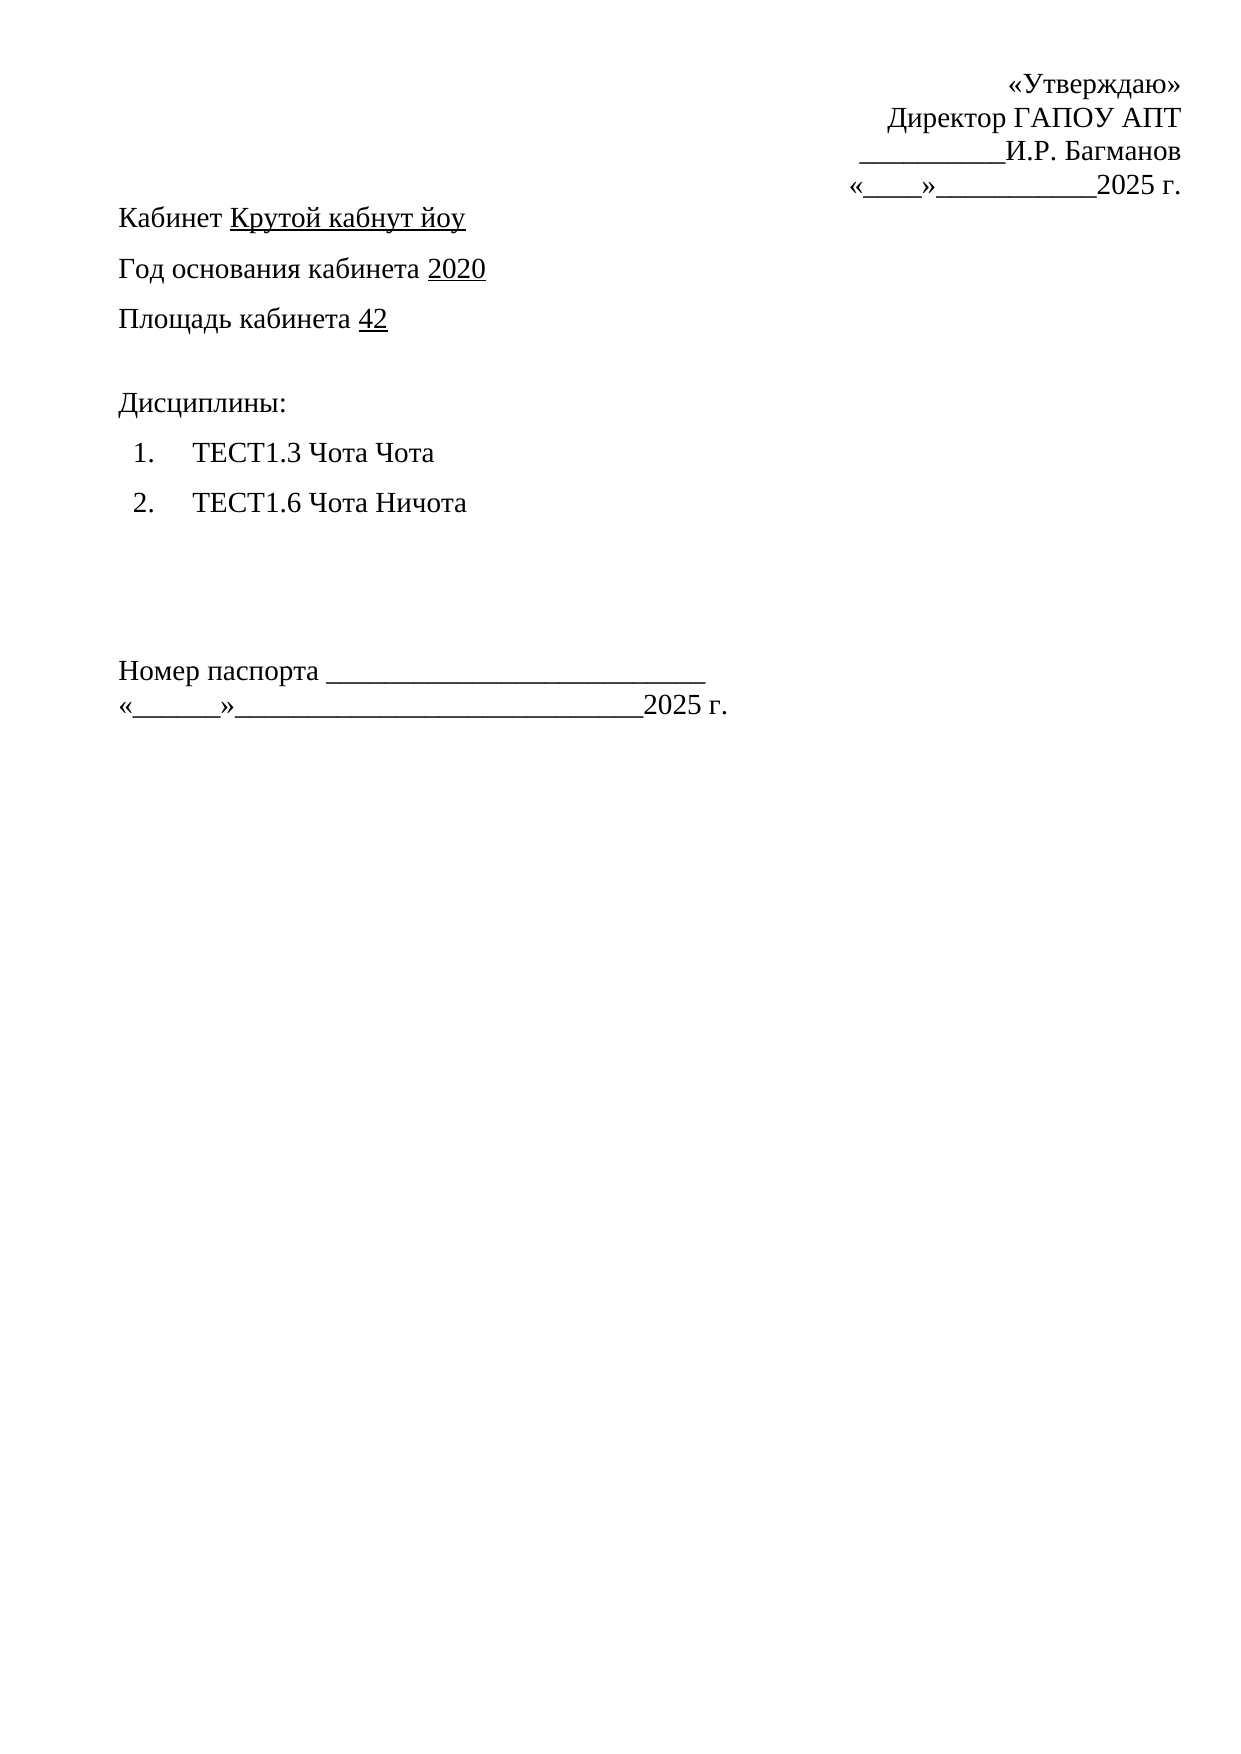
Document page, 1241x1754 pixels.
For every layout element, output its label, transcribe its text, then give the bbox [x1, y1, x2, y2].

text «Утверждаю» [118, 66, 1181, 100]
text «______»____________________________2025 г. [118, 687, 1181, 720]
text «____»___________2025 г. [118, 167, 1181, 200]
text Кабинет Крутой кабнут йоу [118, 200, 1181, 234]
list ТЕСТ1.3 Чота Чота [154, 435, 1181, 469]
text Номер паспорта __________________________ [118, 653, 1181, 687]
list ТЕСТ1.6 Чота Ничота [154, 486, 1181, 519]
text Площадь кабинета 42 [118, 301, 1181, 334]
text Директор ГАПОУ АПТ [118, 100, 1181, 133]
text __________И.Р. Багманов [118, 133, 1181, 167]
text Дисциплины: [118, 385, 1181, 418]
text Год основания кабинета 2020 [118, 251, 1181, 284]
